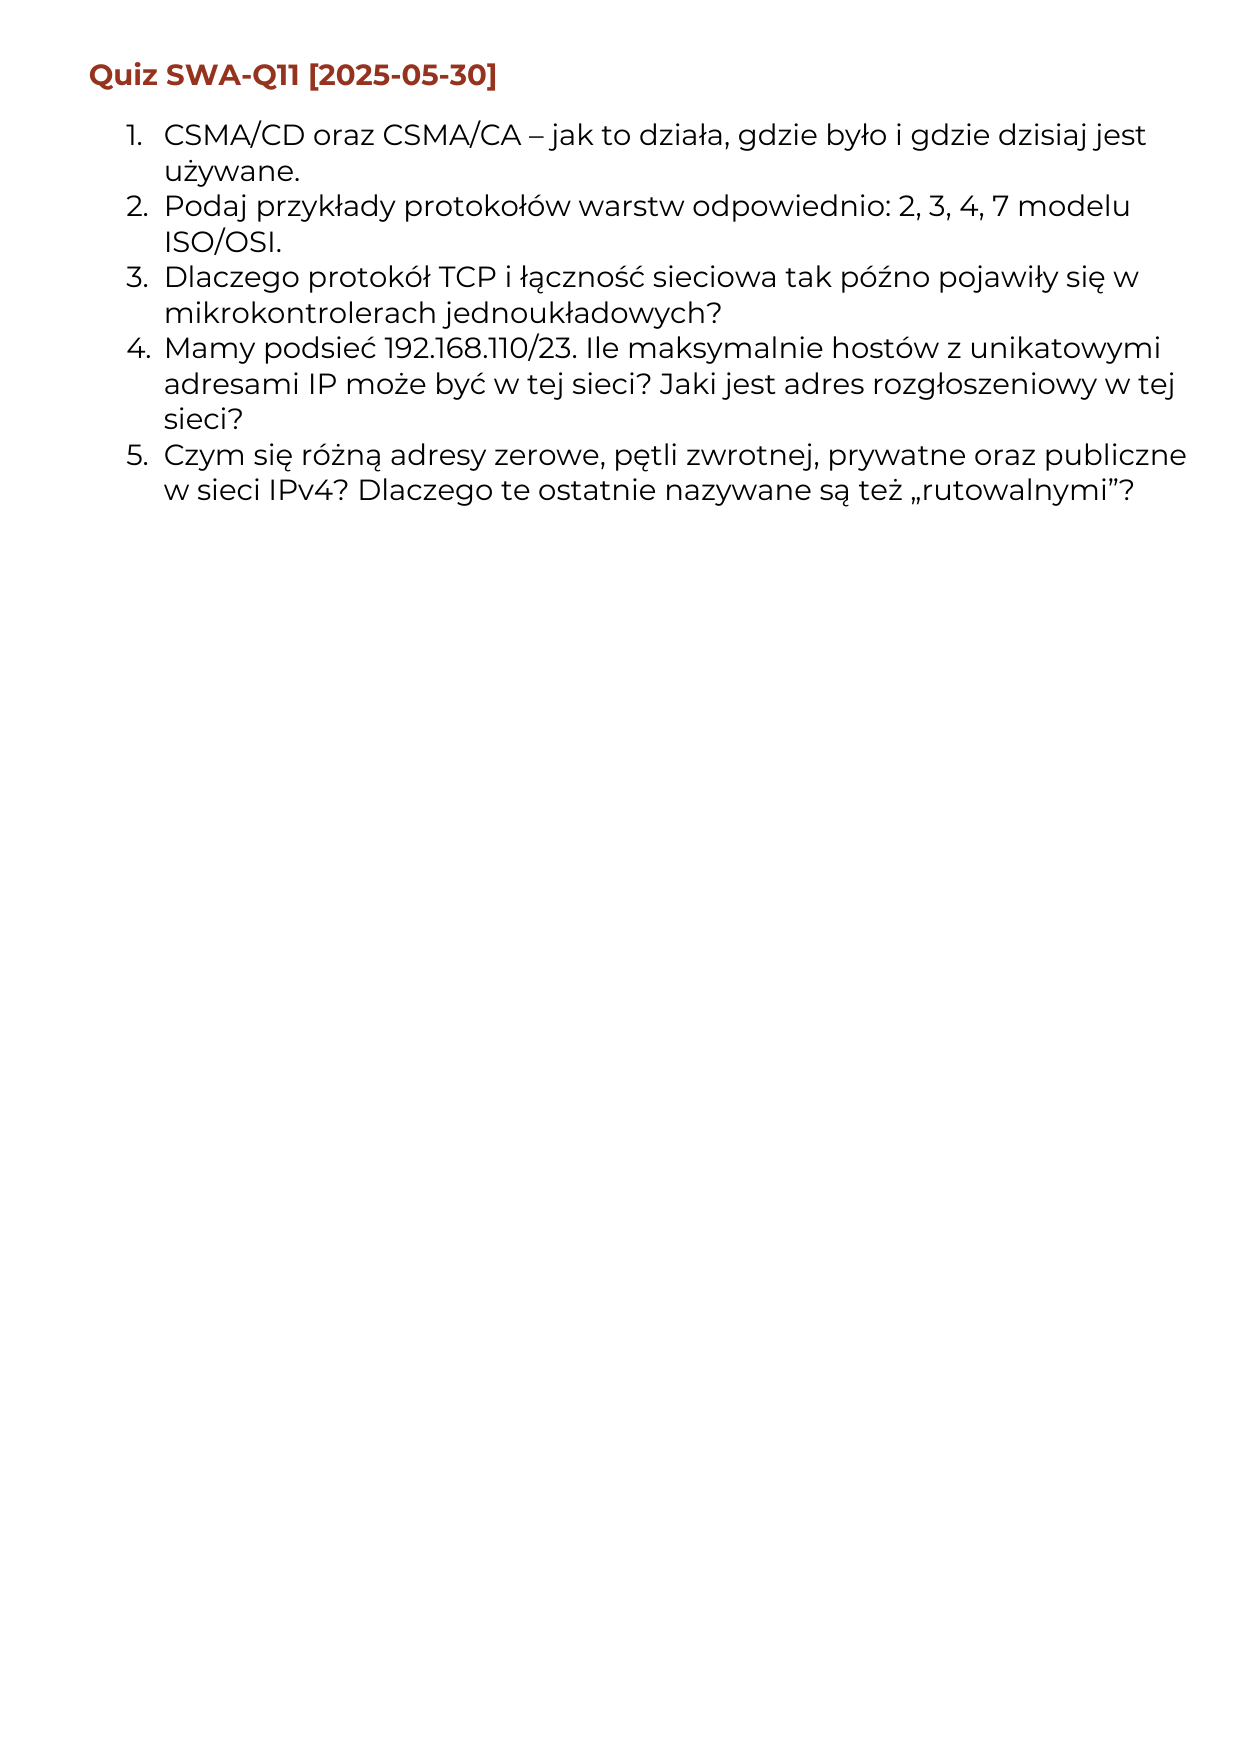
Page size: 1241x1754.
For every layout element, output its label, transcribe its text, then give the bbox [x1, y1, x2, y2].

list Dlaczego protokół TCP i łączność sieciowa tak późno pojawiły się w mikrokontrolerach jednoukładowych? [126, 259, 1208, 331]
list Podaj przykłady protokołów warstw odpowiednio: 2, 3, 4, 7 modelu ISO/OSI. [126, 188, 1208, 259]
list CSMA/CD oraz CSMA/CA – jak to działa, gdzie było i gdzie dzisiaj jest używane. [126, 117, 1208, 188]
list Czym się różną adresy zerowe, pętli zwrotnej, prywatne oraz publiczne w sieci IPv4? Dlaczego te ostatnie nazywane są też „rutowalnymi”? [126, 437, 1208, 508]
text Quiz SWA-Q11 [2025-05-30] [88, 57, 1208, 92]
list Mamy podsieć 192.168.110/23. Ile maksymalnie hostów z unikatowymi adresami IP może być w tej sieci? Jaki jest adres rozgłoszeniowy w tej sieci? [126, 331, 1208, 437]
